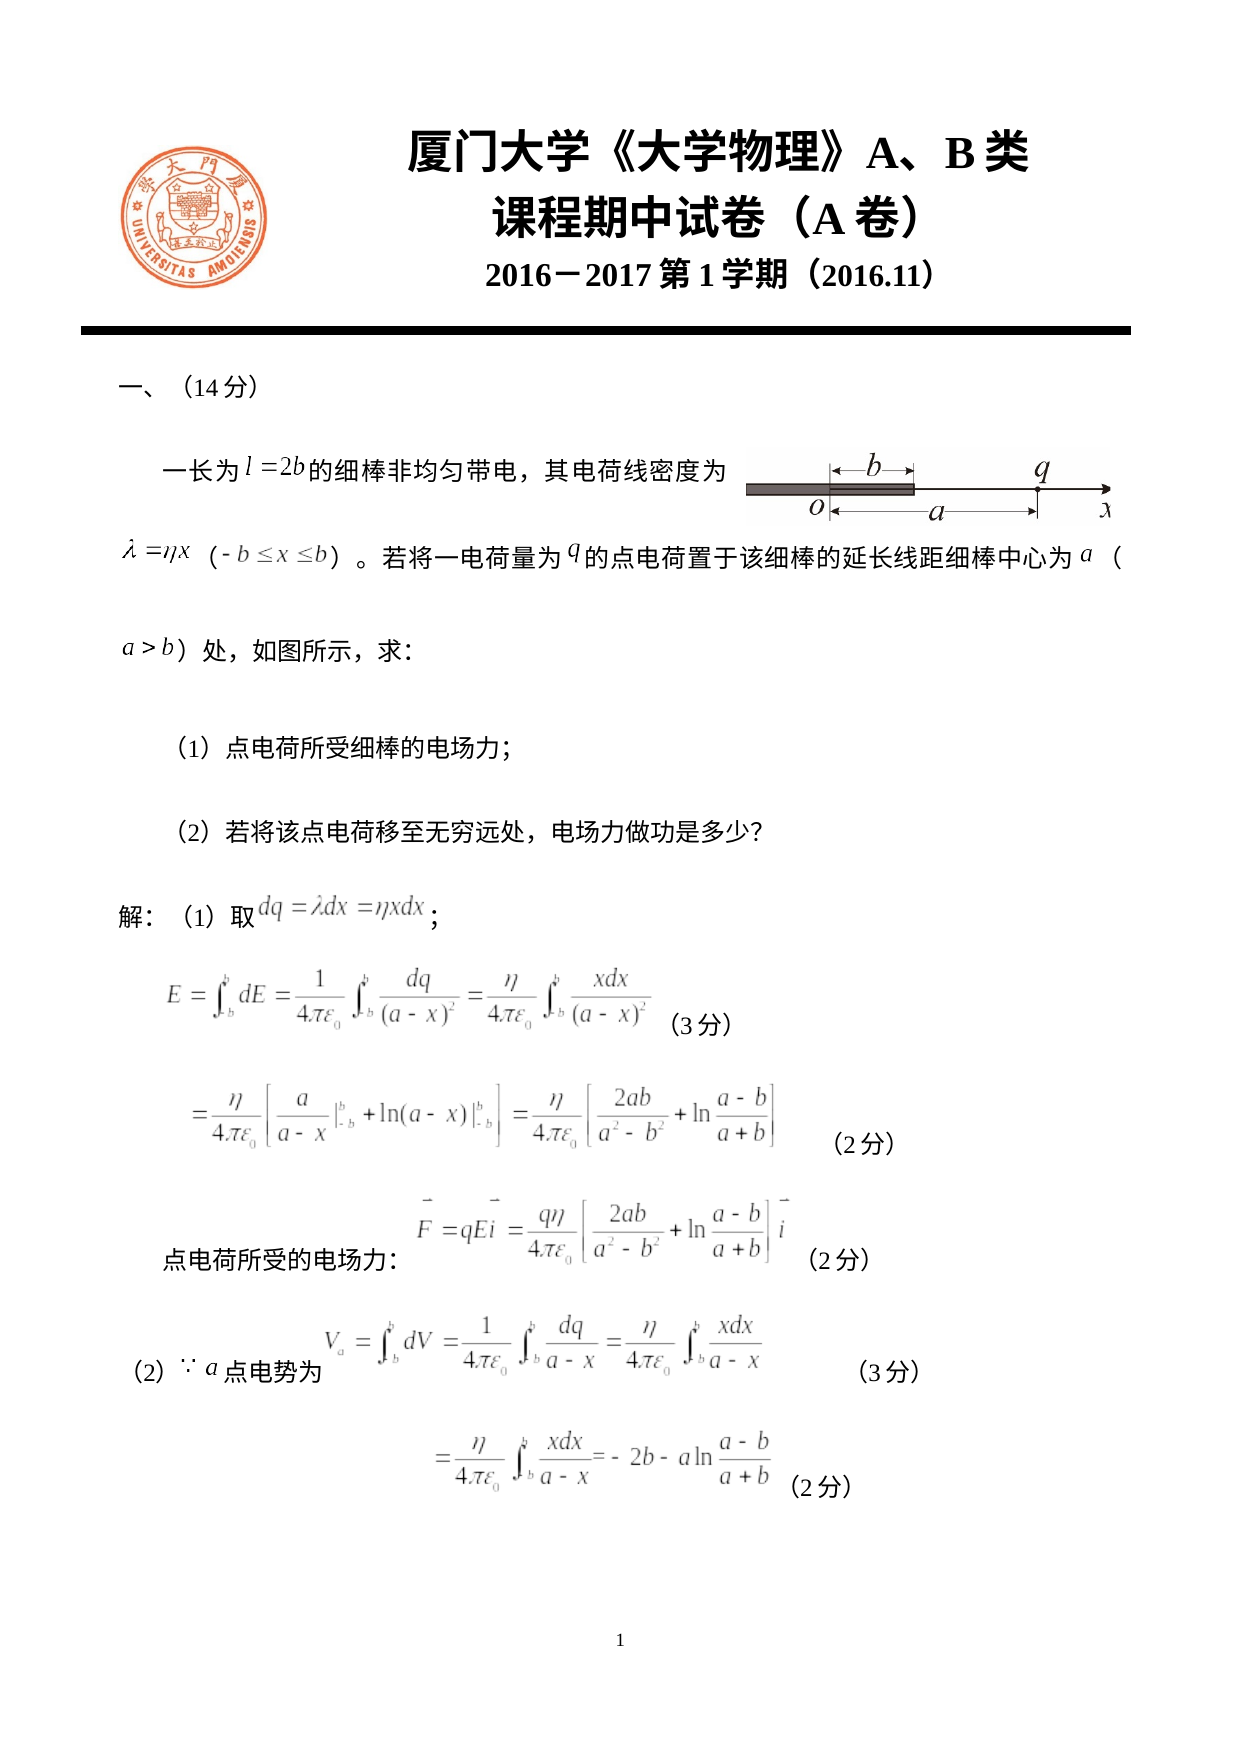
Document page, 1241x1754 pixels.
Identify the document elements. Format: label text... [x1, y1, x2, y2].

text （2）点电势为（3分） [118, 1311, 1122, 1408]
text （2分） [118, 1426, 1122, 1524]
text 一长为的细棒非均匀带电，其电荷线密度为（）。若将一电荷量为的点电荷置于该细棒的延长线距细棒中心为（）处，如图所示，求： [118, 436, 1122, 696]
picture [744, 447, 1110, 525]
text （2）若将该点电荷移至无穷远处，电场力做功是多少？ [118, 798, 1122, 863]
text （3分） [118, 964, 1122, 1061]
picture [118, 145, 269, 290]
text 点电荷所受的电场力：（2分） [118, 1195, 1122, 1293]
text （1）点电荷所受细棒的电场力； [118, 714, 1122, 779]
text （2分） [118, 1079, 1122, 1177]
text 一、（14分） [118, 353, 1122, 418]
text 解：（1）取； [118, 881, 1122, 946]
